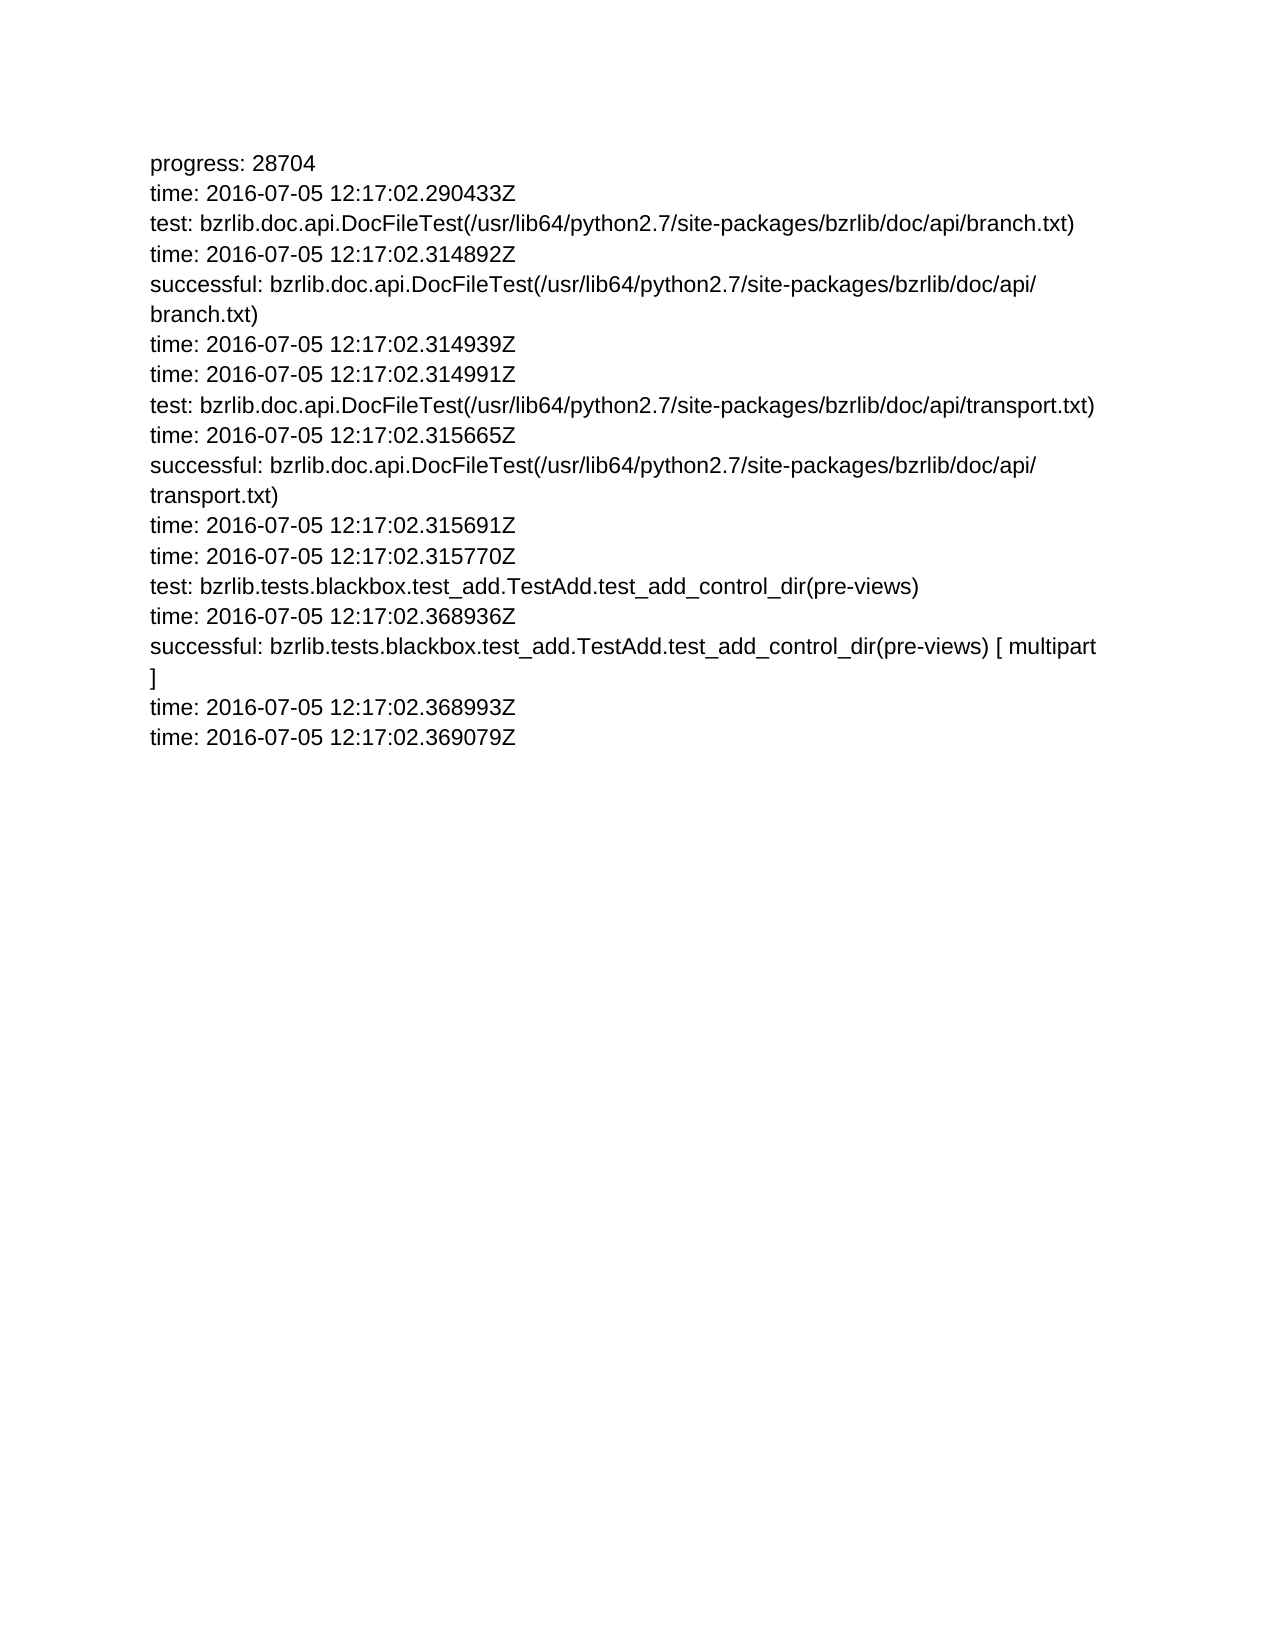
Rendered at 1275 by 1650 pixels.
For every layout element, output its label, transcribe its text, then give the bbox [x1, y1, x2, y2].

text time: 2016-07-05 12:17:02.290433Z [150, 180, 1125, 207]
text test: bzrlib.doc.api.DocFileTest(/usr/lib64/python2.7/site-packages/bzrlib/doc/api/branch.txt) [150, 210, 1125, 237]
text successful: bzrlib.tests.blackbox.test_add.TestAdd.test_add_control_dir(pre-views) [ multipart [150, 633, 1125, 660]
text time: 2016-07-05 12:17:02.369079Z [150, 724, 1125, 750]
text successful: bzrlib.doc.api.DocFileTest(/usr/lib64/python2.7/site-packages/bzrlib/doc/api/branch.txt) [150, 271, 1125, 327]
text successful: bzrlib.doc.api.DocFileTest(/usr/lib64/python2.7/site-packages/bzrlib/doc/api/transport.txt) [150, 452, 1125, 509]
text test: bzrlib.doc.api.DocFileTest(/usr/lib64/python2.7/site-packages/bzrlib/doc/api/transport.txt) [150, 392, 1125, 418]
text time: 2016-07-05 12:17:02.368993Z [150, 694, 1125, 720]
text time: 2016-07-05 12:17:02.314991Z [150, 361, 1125, 388]
text progress: 28704 [150, 150, 1125, 176]
text time: 2016-07-05 12:17:02.368936Z [150, 603, 1125, 629]
text time: 2016-07-05 12:17:02.315691Z [150, 512, 1125, 539]
text time: 2016-07-05 12:17:02.315665Z [150, 422, 1125, 448]
text ] [150, 663, 1125, 690]
text time: 2016-07-05 12:17:02.314892Z [150, 241, 1125, 267]
text time: 2016-07-05 12:17:02.315770Z [150, 543, 1125, 569]
text test: bzrlib.tests.blackbox.test_add.TestAdd.test_add_control_dir(pre-views) [150, 573, 1125, 599]
text time: 2016-07-05 12:17:02.314939Z [150, 331, 1125, 358]
